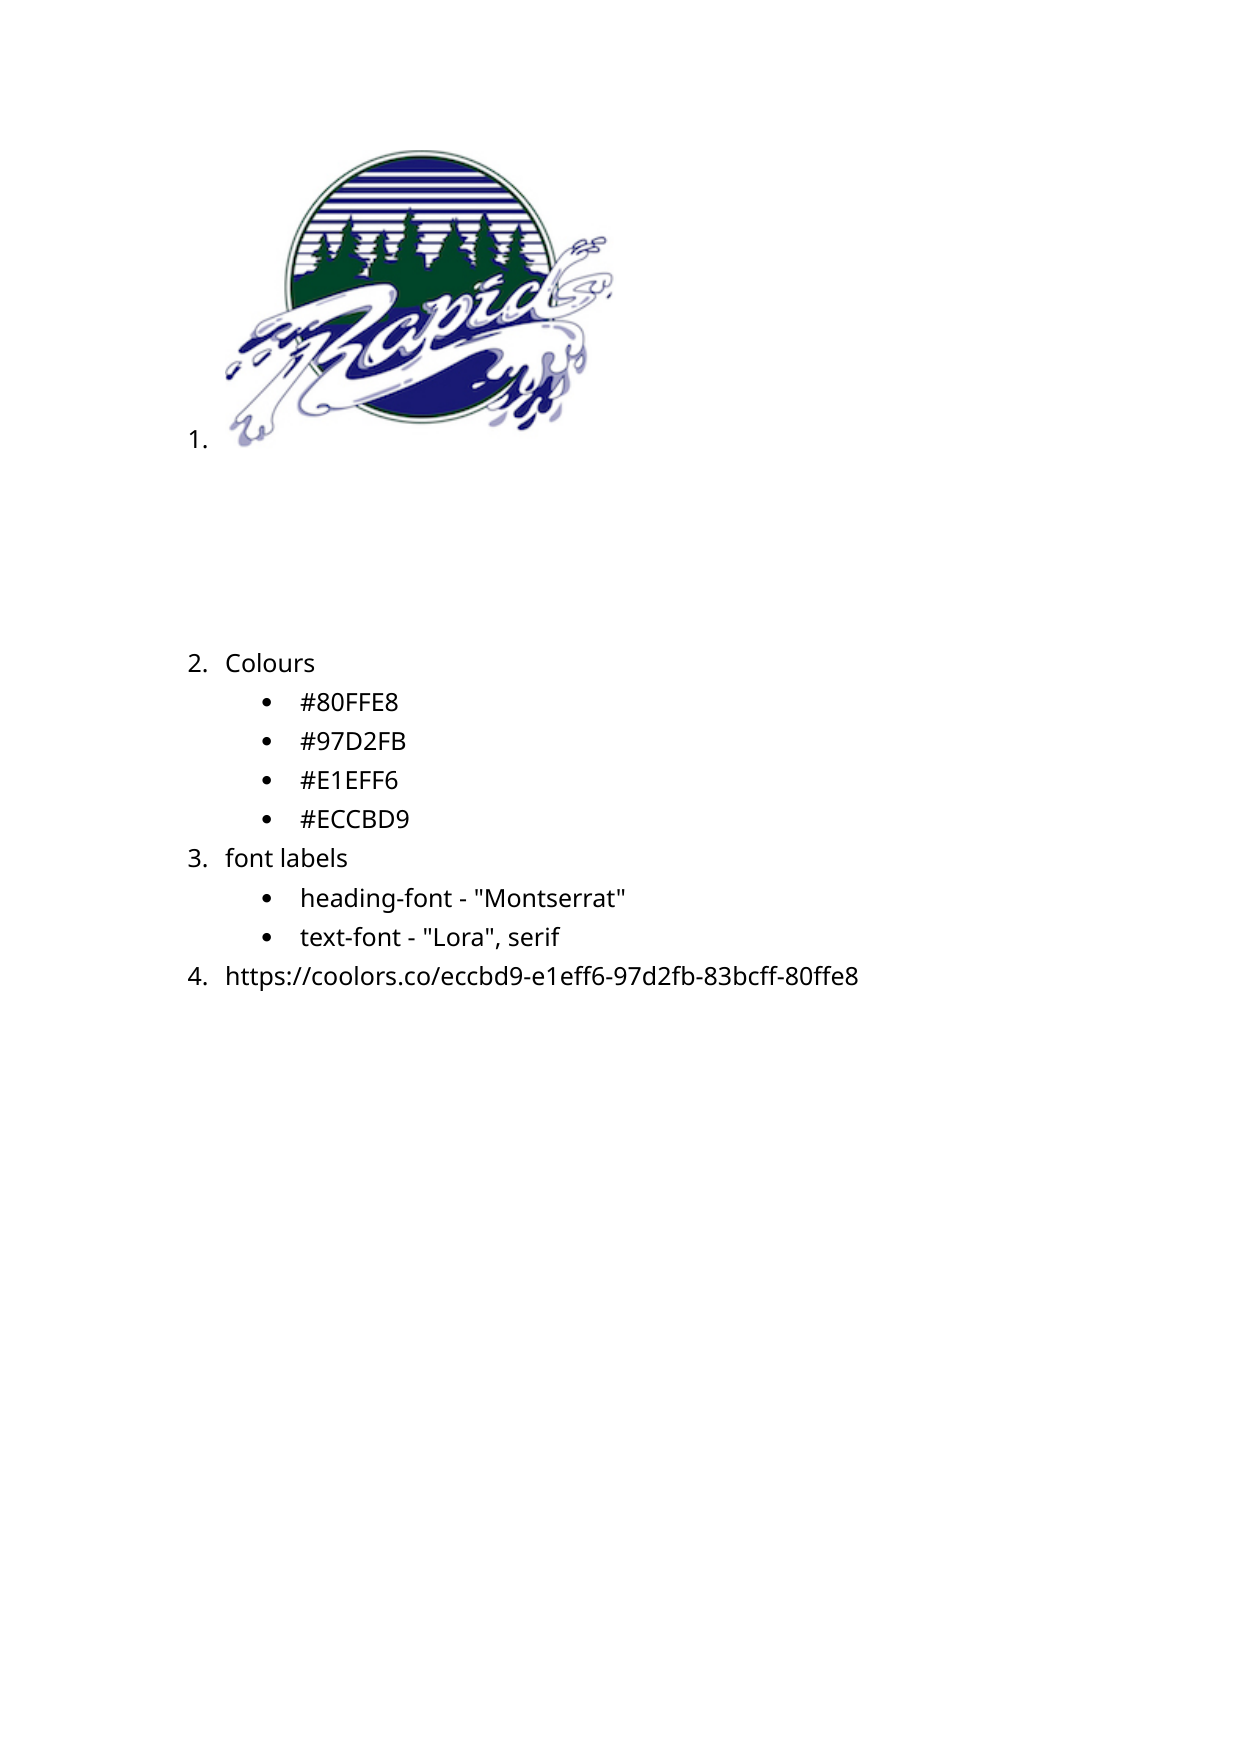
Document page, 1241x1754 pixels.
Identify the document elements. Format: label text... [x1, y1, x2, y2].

list #ECCBD9 [262, 802, 1090, 836]
list text-font - "Lora", serif [262, 919, 1090, 953]
list font labels [187, 841, 1090, 875]
list #E1EFF6 [262, 763, 1090, 797]
list heading-font - "Montserrat" [262, 880, 1090, 914]
list https://coolors.co/eccbd9-e1eff6-97d2fb-83bcff-80ffe8 [187, 959, 1090, 993]
picture [225, 150, 617, 449]
list Colours [187, 645, 1090, 679]
list #80FFE8 [262, 684, 1090, 718]
list #97D2FB [262, 724, 1090, 758]
